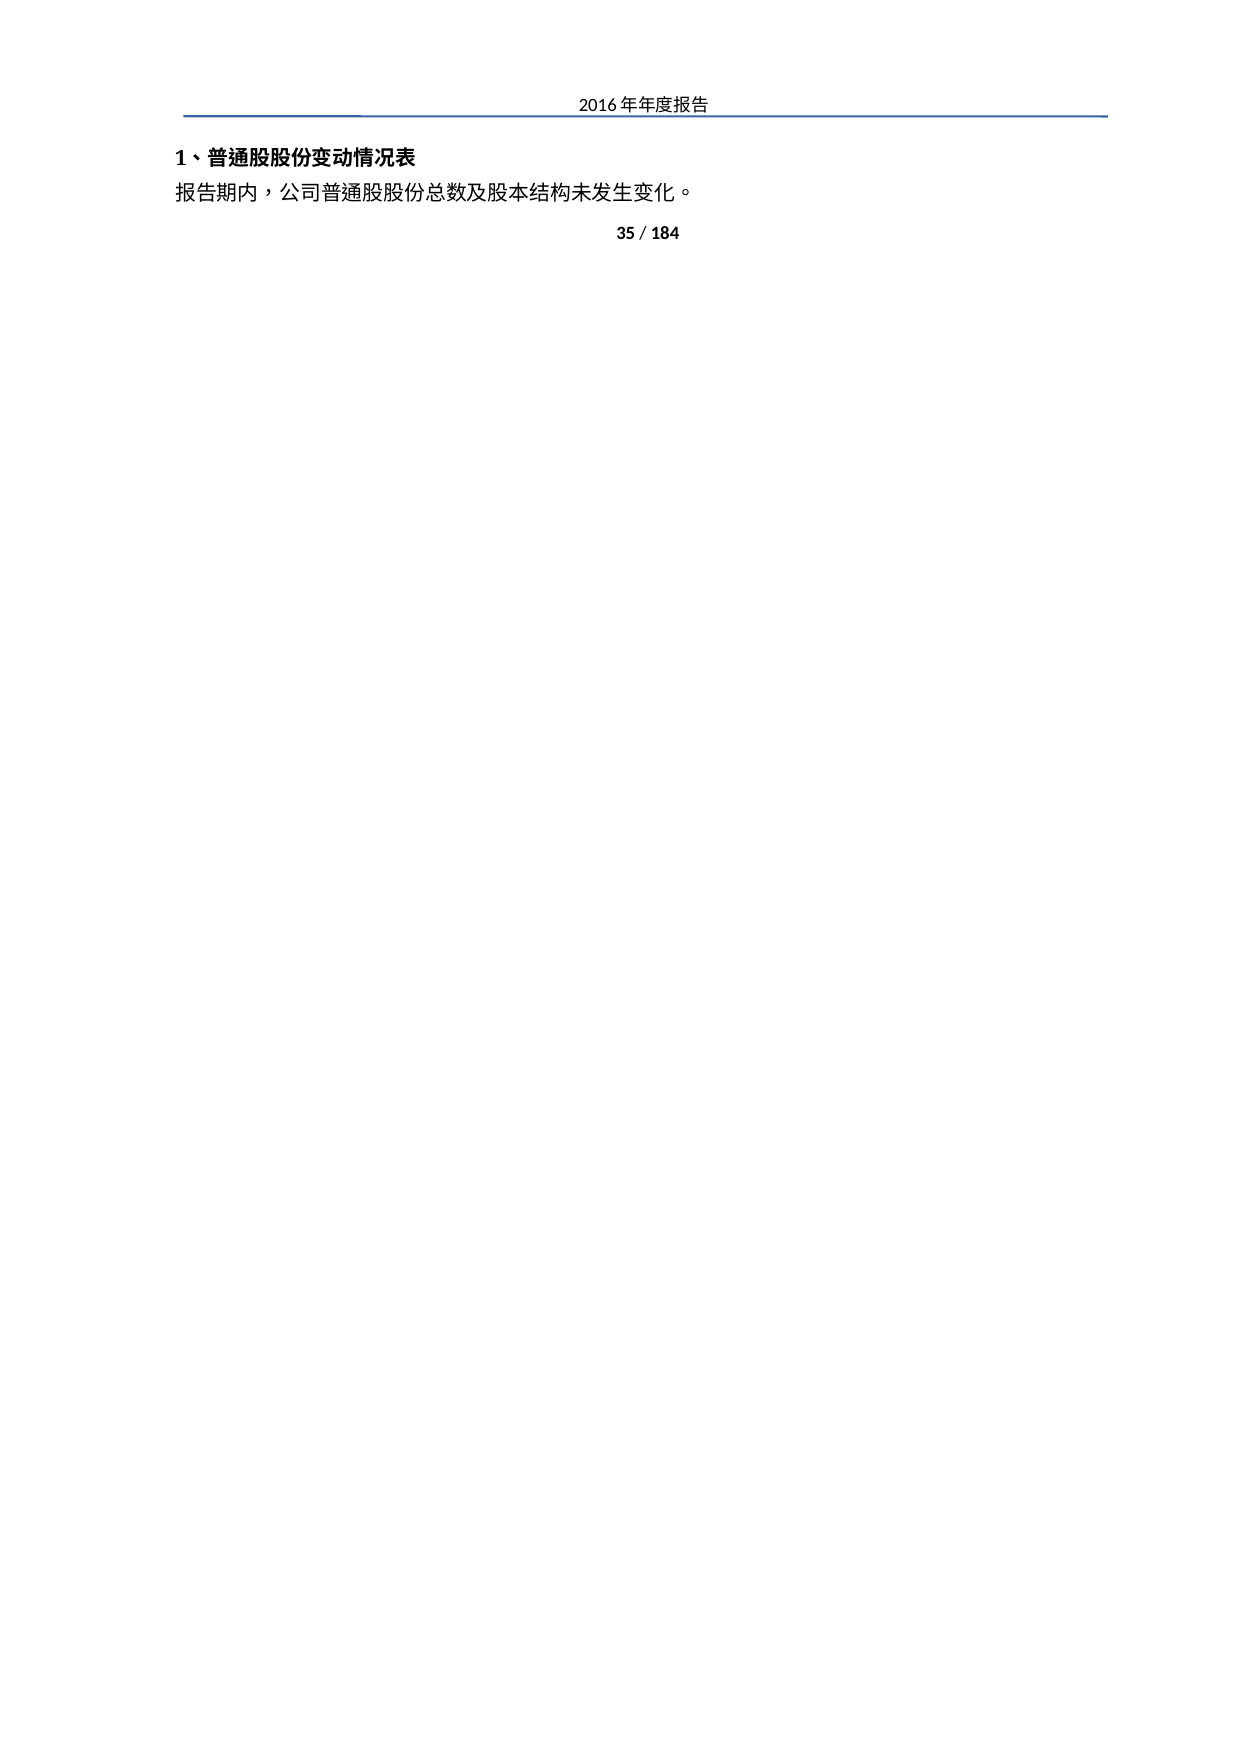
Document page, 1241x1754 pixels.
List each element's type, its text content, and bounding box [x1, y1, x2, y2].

text 报告期内，公司普通股股份总数及股本结构未发生变化。 [175, 178, 1120, 207]
text 35 / 184 [175, 221, 1120, 244]
text 1、普通股股份变动情况表 [175, 143, 1120, 172]
